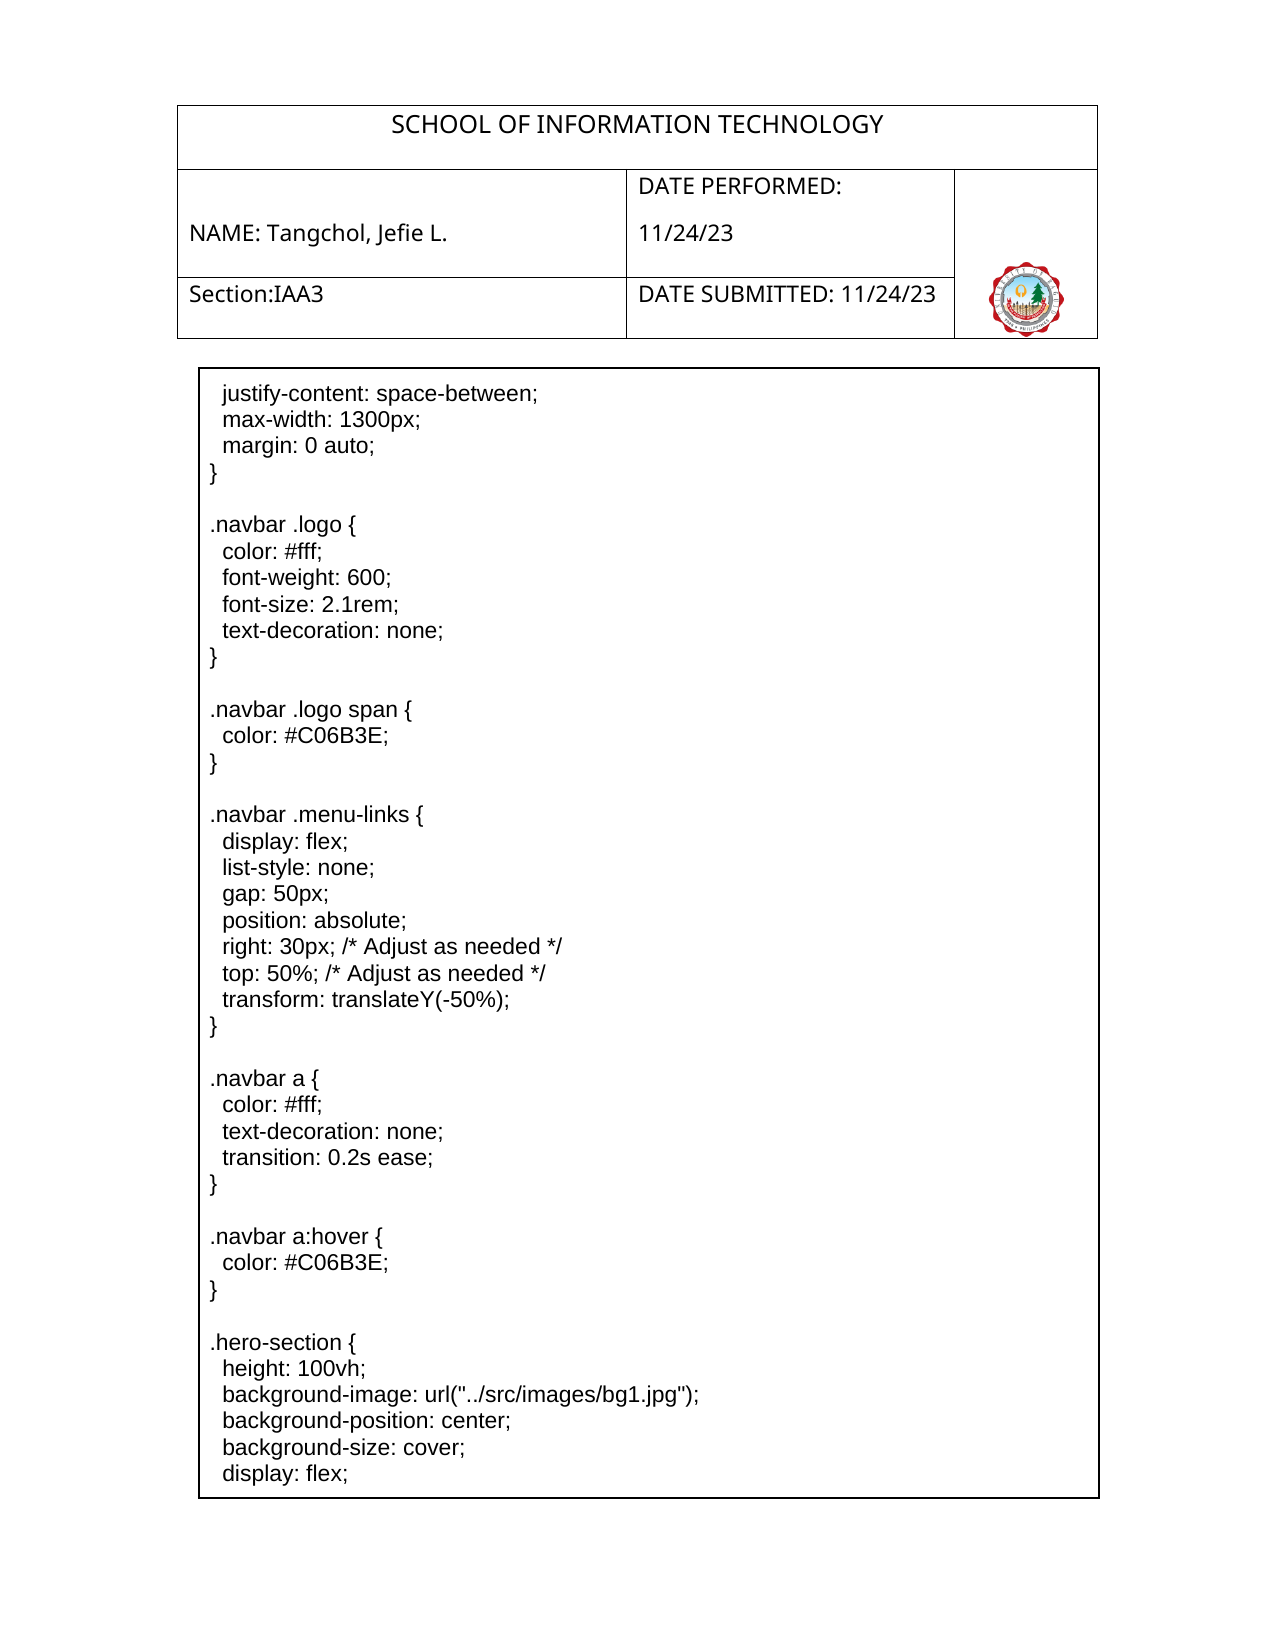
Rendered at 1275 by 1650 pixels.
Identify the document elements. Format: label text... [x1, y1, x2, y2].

picture [987, 260, 1065, 338]
